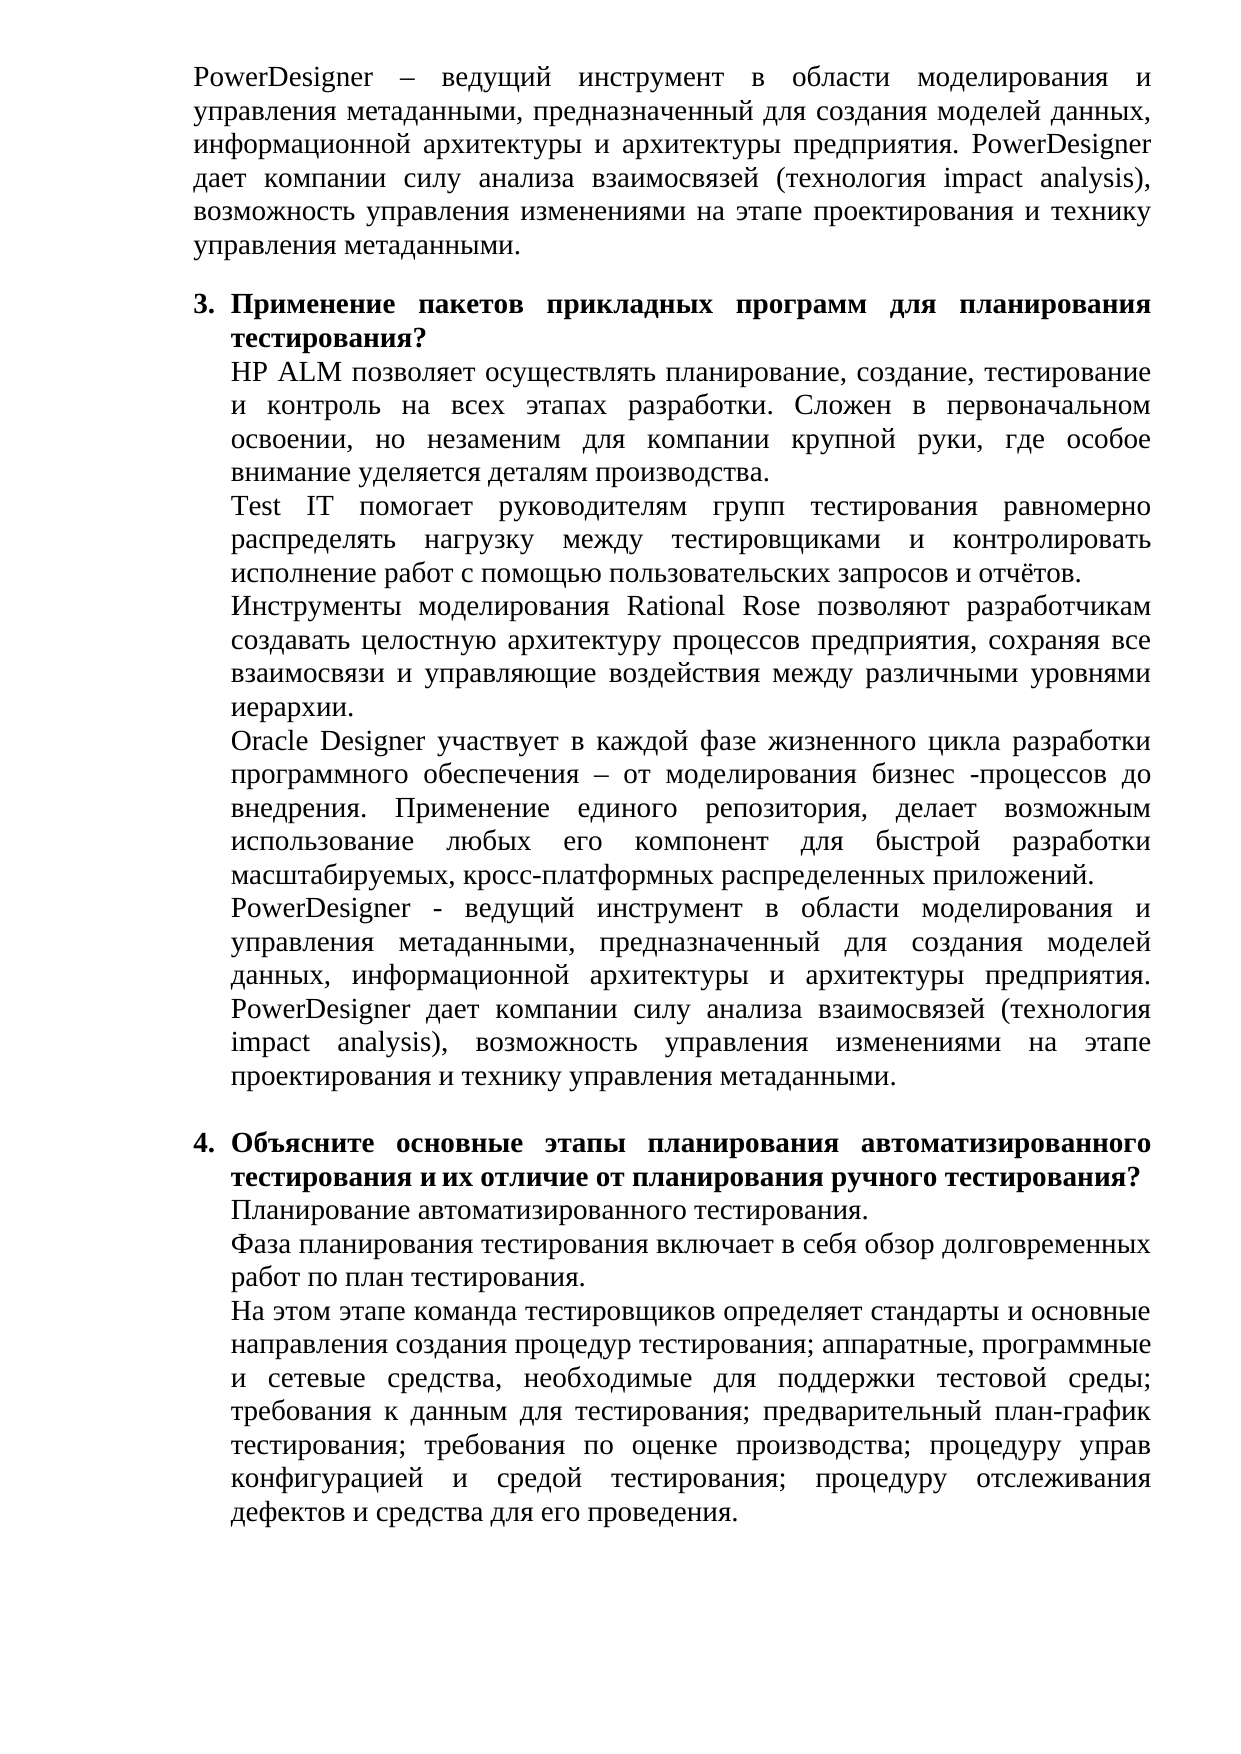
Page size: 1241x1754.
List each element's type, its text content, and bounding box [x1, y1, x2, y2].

text PowerDesigner – ведущий инструмент в области моделирования и управления метаданными, предназначенный для создания моделей данных, информационной архитектуры и архитектуры предприятия. PowerDesigner дает компании силу анализа взаимосвязей (технология impact analysis), возможность управления изменениями на этапе проектирования и технику управления метаданными. [193, 59, 1152, 260]
list Oracle Designer участвует в каждой фазе жизненного цикла разработки программного обеспечения – от моделирования бизнес -процессов до внедрения. Применение единого репозитория, делает возможным использование любых его компонент для быстрой разработки масштабируемых, кросс-платформных распределенных приложений. [231, 723, 1152, 890]
list Объясните основные этапы планирования автоматизированного тестирования и их отличие от планирования ручного тестирования? [193, 1125, 1152, 1192]
list Планирование автоматизированного тестирования. [231, 1192, 1152, 1226]
list Инструменты моделирования Rational Rose позволяют разработчикам создавать целостную архитектуру процессов предприятия, сохраняя все взаимосвязи и управляющие воздействия между различными уровнями иерархии. [231, 588, 1152, 723]
list Test IT помогает руководителям групп тестирования равномерно распределять нагрузку между тестировщиками и контролировать исполнение работ с помощью пользовательских запросов и отчётов. [231, 488, 1152, 588]
list Фаза планирования тестирования включает в себя обзор долговременных работ по план тестирования. [231, 1226, 1152, 1293]
list На этом этапе команда тестировщиков определяет стандарты и основные направления создания процедур тестирования; аппаратные, программные и сетевые средства, необходимые для поддержки тестовой среды; требования к данным для тестирования; предварительный план-график тестирования; требования по оценке производства; процедуру управ конфигурацией и средой тестирования; процедуру отслеживания дефектов и средства для его проведения. [231, 1293, 1152, 1528]
list HP ALM позволяет осуществлять планирование, создание, тестирование и контроль на всех этапах разработки. Сложен в первоначальном освоении, но незаменим для компании крупной руки, где особое внимание уделяется деталям производства. [231, 354, 1152, 488]
list Применение пакетов прикладных программ для планирования тестирования? [193, 287, 1152, 354]
list PowerDesigner - ведущий инструмент в области моделирования и управления метаданными, предназначенный для создания моделей данных, информационной архитектуры и архитектуры предприятия. PowerDesigner дает компании силу анализа взаимосвязей (технология impact analysis), возможность управления изменениями на этапе проектирования и технику управления метаданными. [231, 890, 1152, 1092]
